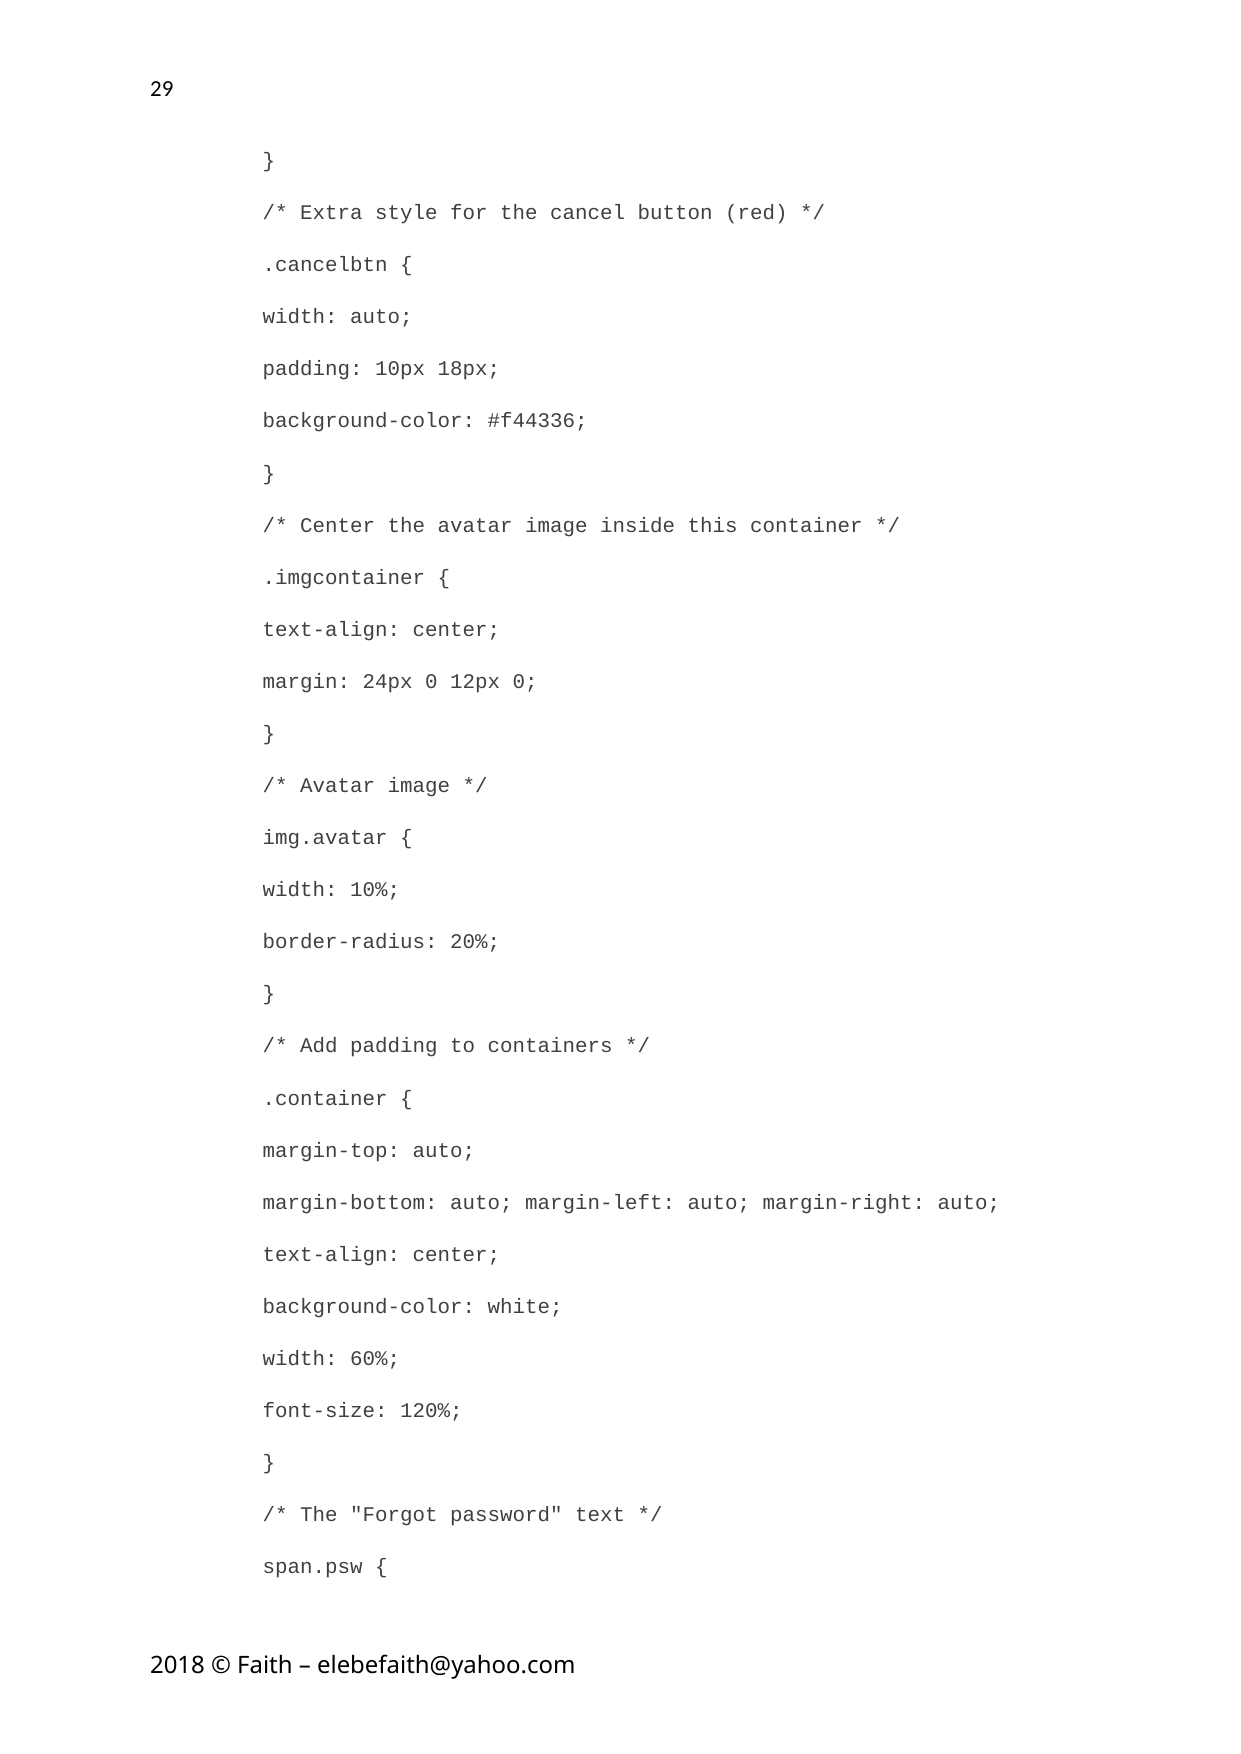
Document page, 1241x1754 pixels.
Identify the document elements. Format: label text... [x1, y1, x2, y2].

text } [150, 983, 1090, 1007]
text } [150, 150, 1090, 174]
text /* Extra style for the cancel button (red) */ [150, 202, 1090, 226]
text font-size: 120%; [150, 1400, 1090, 1424]
text text-align: center; [150, 1244, 1090, 1267]
text /* The "Forgot password" text */ [150, 1504, 1090, 1528]
text margin: 24px 0 12px 0; [150, 671, 1090, 694]
text .container { [150, 1087, 1090, 1111]
text border-radius: 20%; [150, 931, 1090, 955]
text width: auto; [150, 306, 1090, 330]
text background-color: #f44336; [150, 410, 1090, 434]
text width: 60%; [150, 1348, 1090, 1372]
text text-align: center; [150, 619, 1090, 642]
text .cancelbtn { [150, 254, 1090, 278]
text .imgcontainer { [150, 567, 1090, 590]
text padding: 10px 18px; [150, 358, 1090, 382]
text width: 10%; [150, 879, 1090, 903]
text span.psw { [150, 1556, 1090, 1580]
text img.avatar { [150, 827, 1090, 851]
text /* Add padding to containers */ [150, 1035, 1090, 1059]
text } [150, 723, 1090, 747]
text background-color: white; [150, 1296, 1090, 1319]
text } [150, 1452, 1090, 1476]
text /* Center the avatar image inside this container */ [150, 514, 1090, 538]
text /* Avatar image */ [150, 775, 1090, 799]
text margin-bottom: auto; margin-left: auto; margin-right: auto; [150, 1192, 1090, 1215]
text } [150, 462, 1090, 486]
text margin-top: auto; [150, 1139, 1090, 1163]
